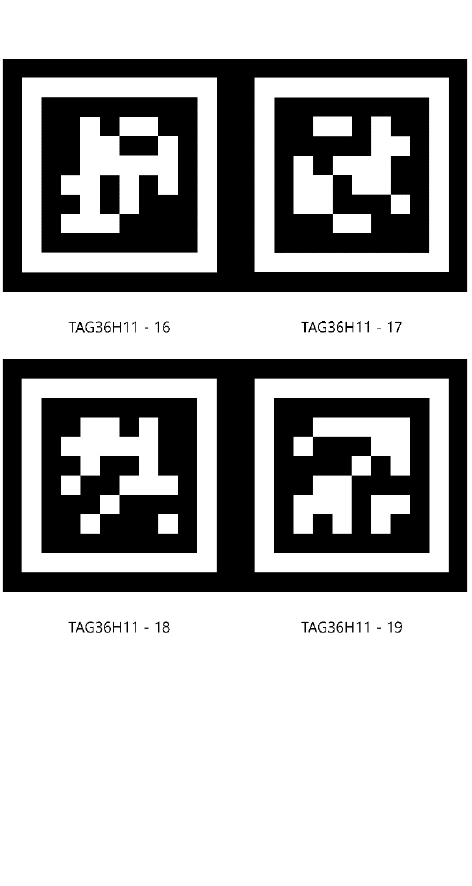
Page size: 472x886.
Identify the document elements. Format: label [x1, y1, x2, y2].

picture [2, 59, 468, 660]
